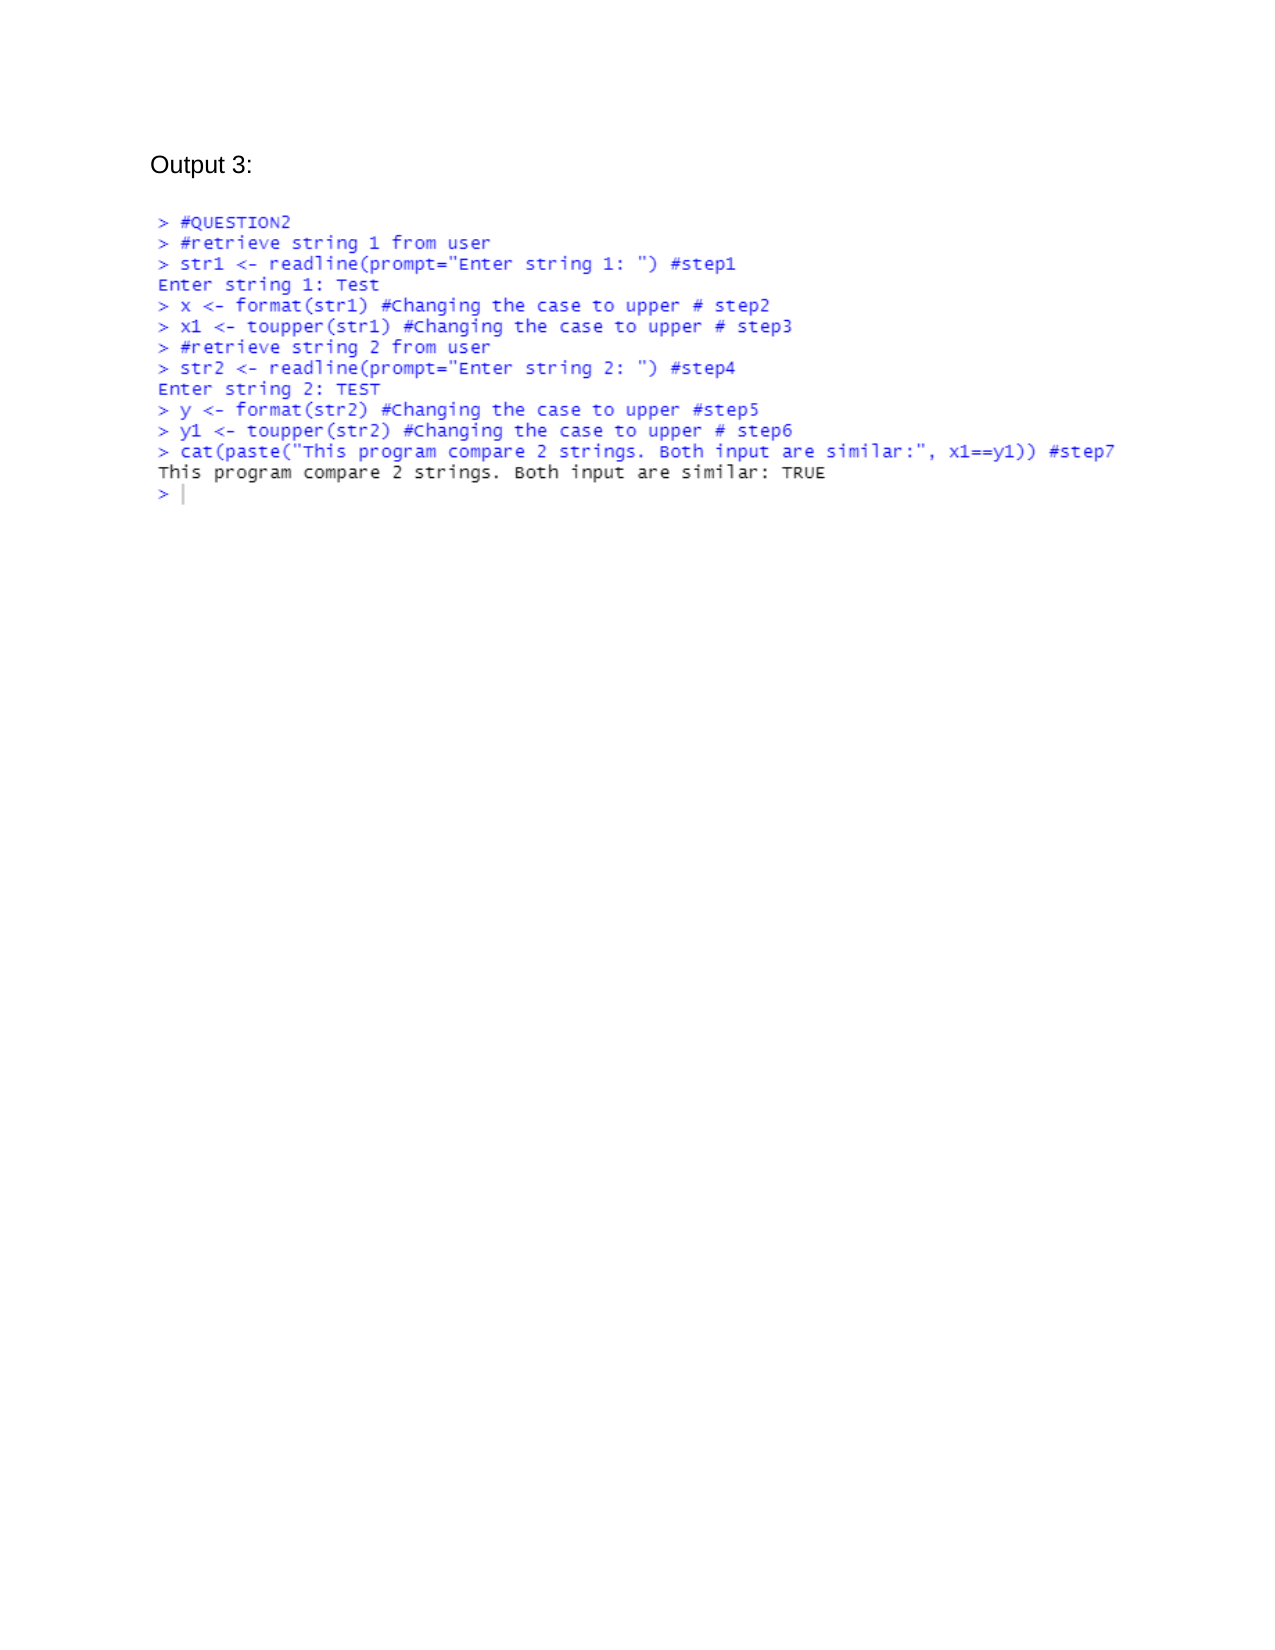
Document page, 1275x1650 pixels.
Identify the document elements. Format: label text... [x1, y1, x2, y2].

picture [150, 213, 1125, 509]
text Output 3: [150, 150, 1125, 179]
